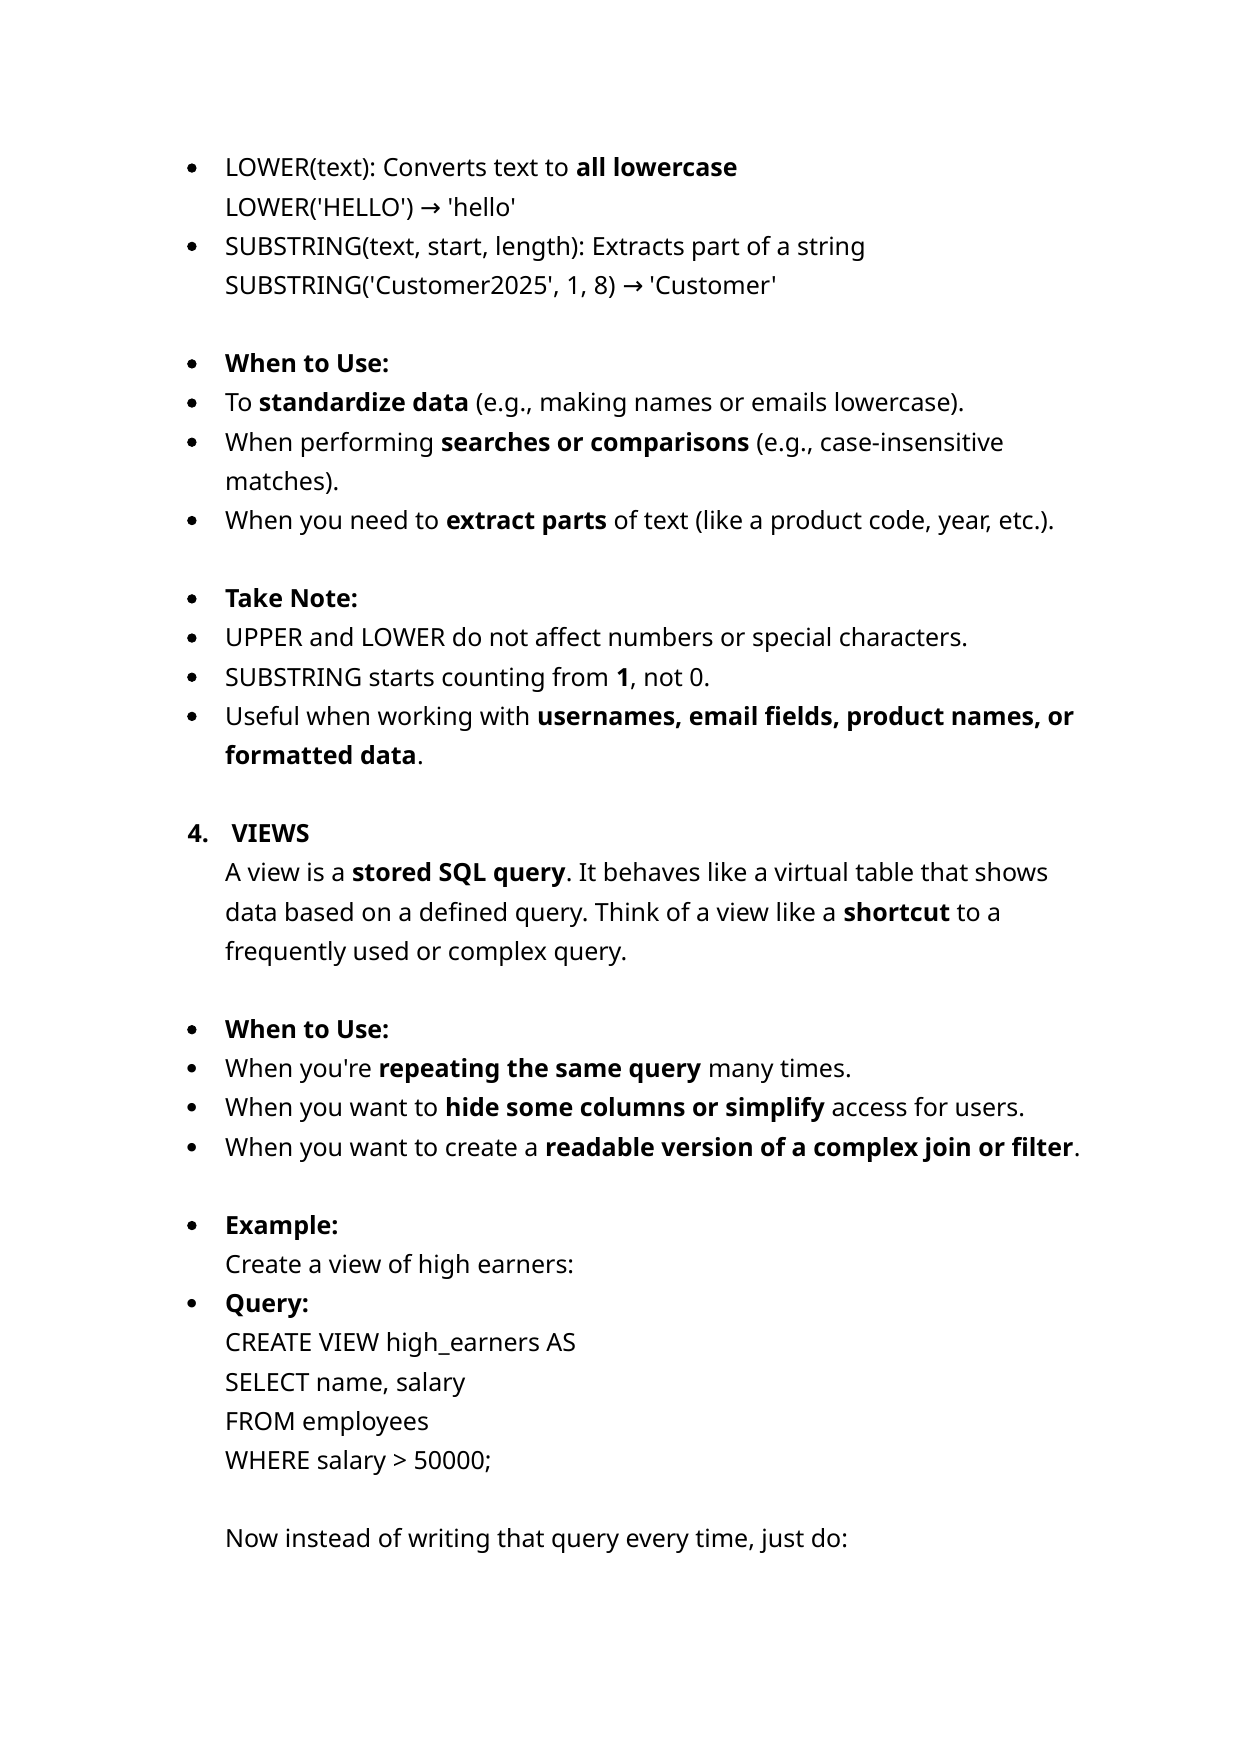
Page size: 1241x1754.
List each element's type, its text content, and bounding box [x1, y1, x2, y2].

list FROM employees [225, 1403, 1090, 1437]
list Create a view of high earners: [225, 1247, 1090, 1281]
list A view is a stored SQL query. It behaves like a virtual table that shows data based on a defined query. Think of a view like a shortcut to a frequently used or complex query. [225, 855, 1090, 967]
list SELECT name, salary [225, 1364, 1090, 1398]
list Now instead of writing that query every time, just do: [225, 1521, 1090, 1555]
list WHERE salary > 50000; [225, 1442, 1090, 1477]
list Useful when working with usernames, email fields, product names, or formatted data. [187, 698, 1090, 772]
list CREATE VIEW high_earners AS [225, 1325, 1090, 1359]
list When performing searches or comparisons (e.g., case-insensitive matches). [187, 424, 1090, 497]
list SUBSTRING(text, start, length): Extracts part of a string SUBSTRING('Customer2025', 1, 8) → 'Customer' [187, 228, 1090, 302]
list When you need to extract parts of text (like a product code, year, etc.). [187, 502, 1090, 537]
list SUBSTRING starts counting from 1, not 0. [187, 659, 1090, 693]
list When you want to create a readable version of a complex join or filter. [187, 1129, 1090, 1163]
list When to Use: [187, 346, 1090, 380]
list VIEWS [187, 816, 1090, 850]
list When you want to hide some columns or simplify access for users. [187, 1090, 1090, 1124]
list LOWER(text): Converts text to all lowercase LOWER('HELLO') → 'hello' [187, 150, 1090, 223]
list When you're repeating the same query many times. [187, 1051, 1090, 1085]
list UPPER and LOWER do not affect numbers or special characters. [187, 620, 1090, 654]
list To standardize data (e.g., making names or emails lowercase). [187, 385, 1090, 419]
list When to Use: [187, 1012, 1090, 1046]
list Take Note: [187, 581, 1090, 615]
list Query: [187, 1286, 1090, 1320]
list Example: [187, 1207, 1090, 1242]
